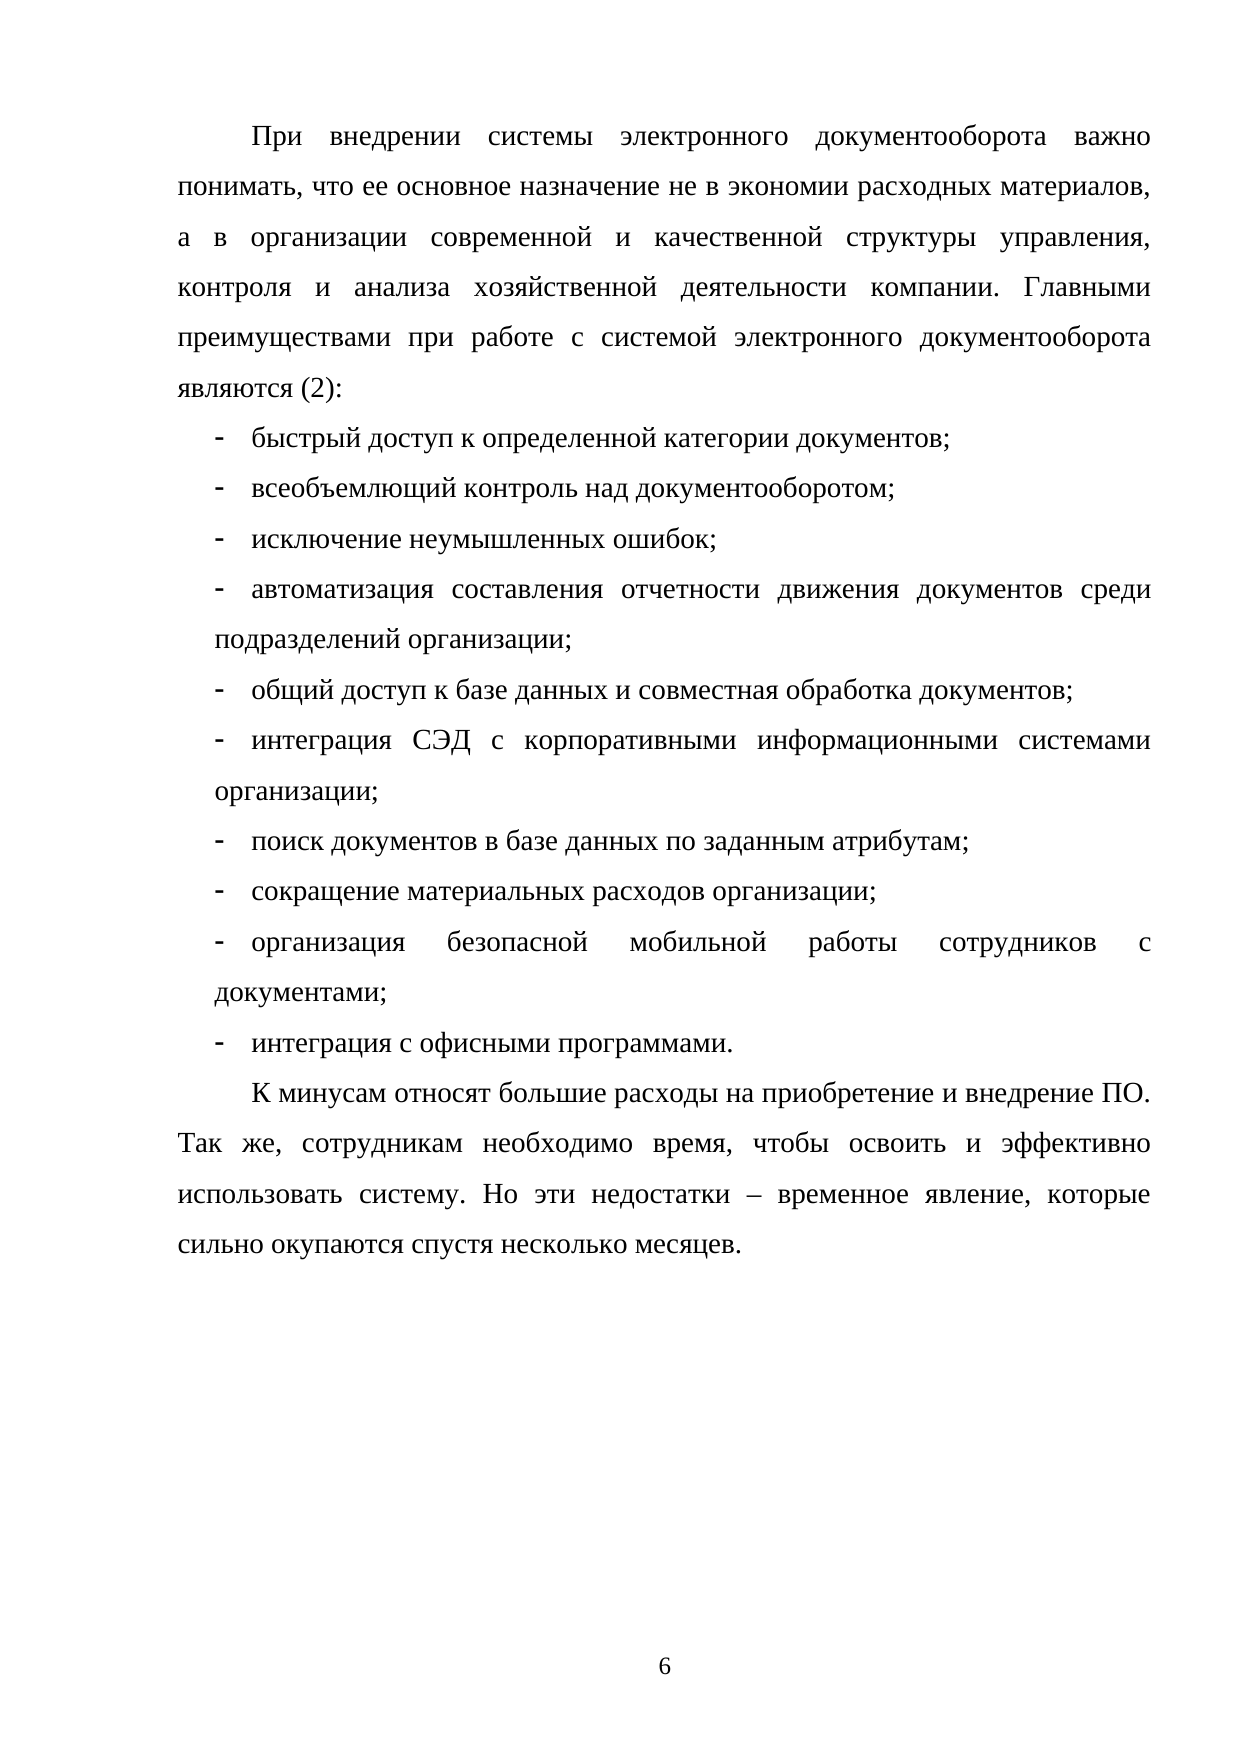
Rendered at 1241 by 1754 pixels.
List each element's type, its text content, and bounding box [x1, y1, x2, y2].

text всеобъемлющий контроль над документооборотом; [214, 470, 1152, 504]
text автоматизация составления отчетности движения документов среди подразделений организации; [214, 571, 1152, 655]
text исключение неумышленных ошибок; [214, 521, 1152, 554]
text общий доступ к базе данных и совместная обработка документов; [214, 672, 1152, 706]
text поиск документов в базе данных по заданным атрибутам; [214, 823, 1152, 857]
text интеграция с офисными программами. [214, 1025, 1152, 1058]
text организация безопасной мобильной работы сотрудников с документами; [214, 924, 1152, 1008]
text быстрый доступ к определенной категории документов; [214, 420, 1152, 454]
text сокращение материальных расходов организации; [214, 873, 1152, 907]
text интеграция СЭД с корпоративными информационными системами организации; [214, 722, 1152, 806]
text К минусам относят большие расходы на приобретение и внедрение ПО. Так же, сотрудникам необходимо время, чтобы освоить и эффективно использовать систему. Но эти недостатки – временное явление, которые сильно окупаются спустя несколько месяцев. [177, 1075, 1152, 1259]
text При внедрении системы электронного документооборота важно понимать, что ее основное назначение не в экономии расходных материалов, а в организации современной и качественной структуры управления, контроля и анализа хозяйственной деятельности компании. Главными преимуществами при работе с системой электронного документооборота являются : [177, 118, 1152, 403]
